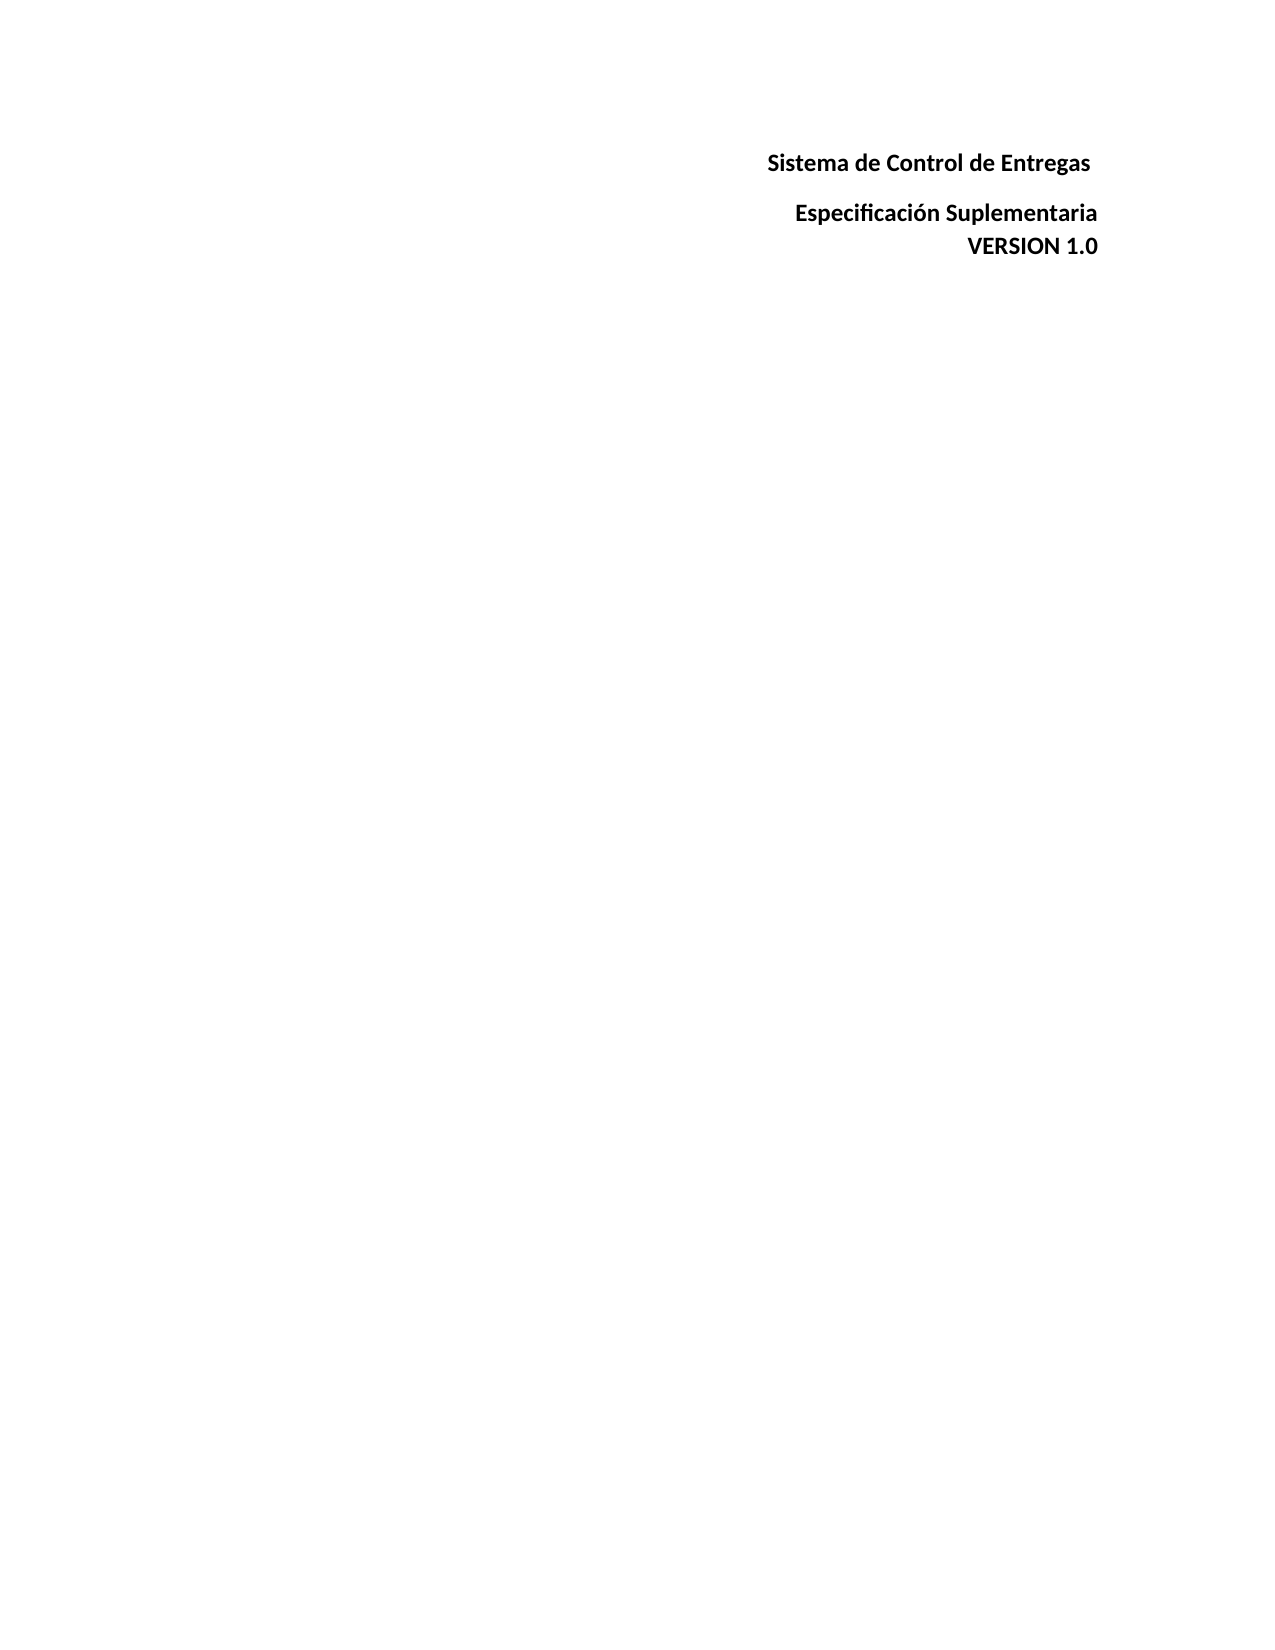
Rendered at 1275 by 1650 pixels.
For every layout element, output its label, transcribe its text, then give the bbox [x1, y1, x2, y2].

text Sistema de Control de Entregas [767, 148, 1098, 178]
list Especificación Suplementaria [252, 197, 1098, 228]
list VERSION 1.0 [252, 230, 1098, 261]
